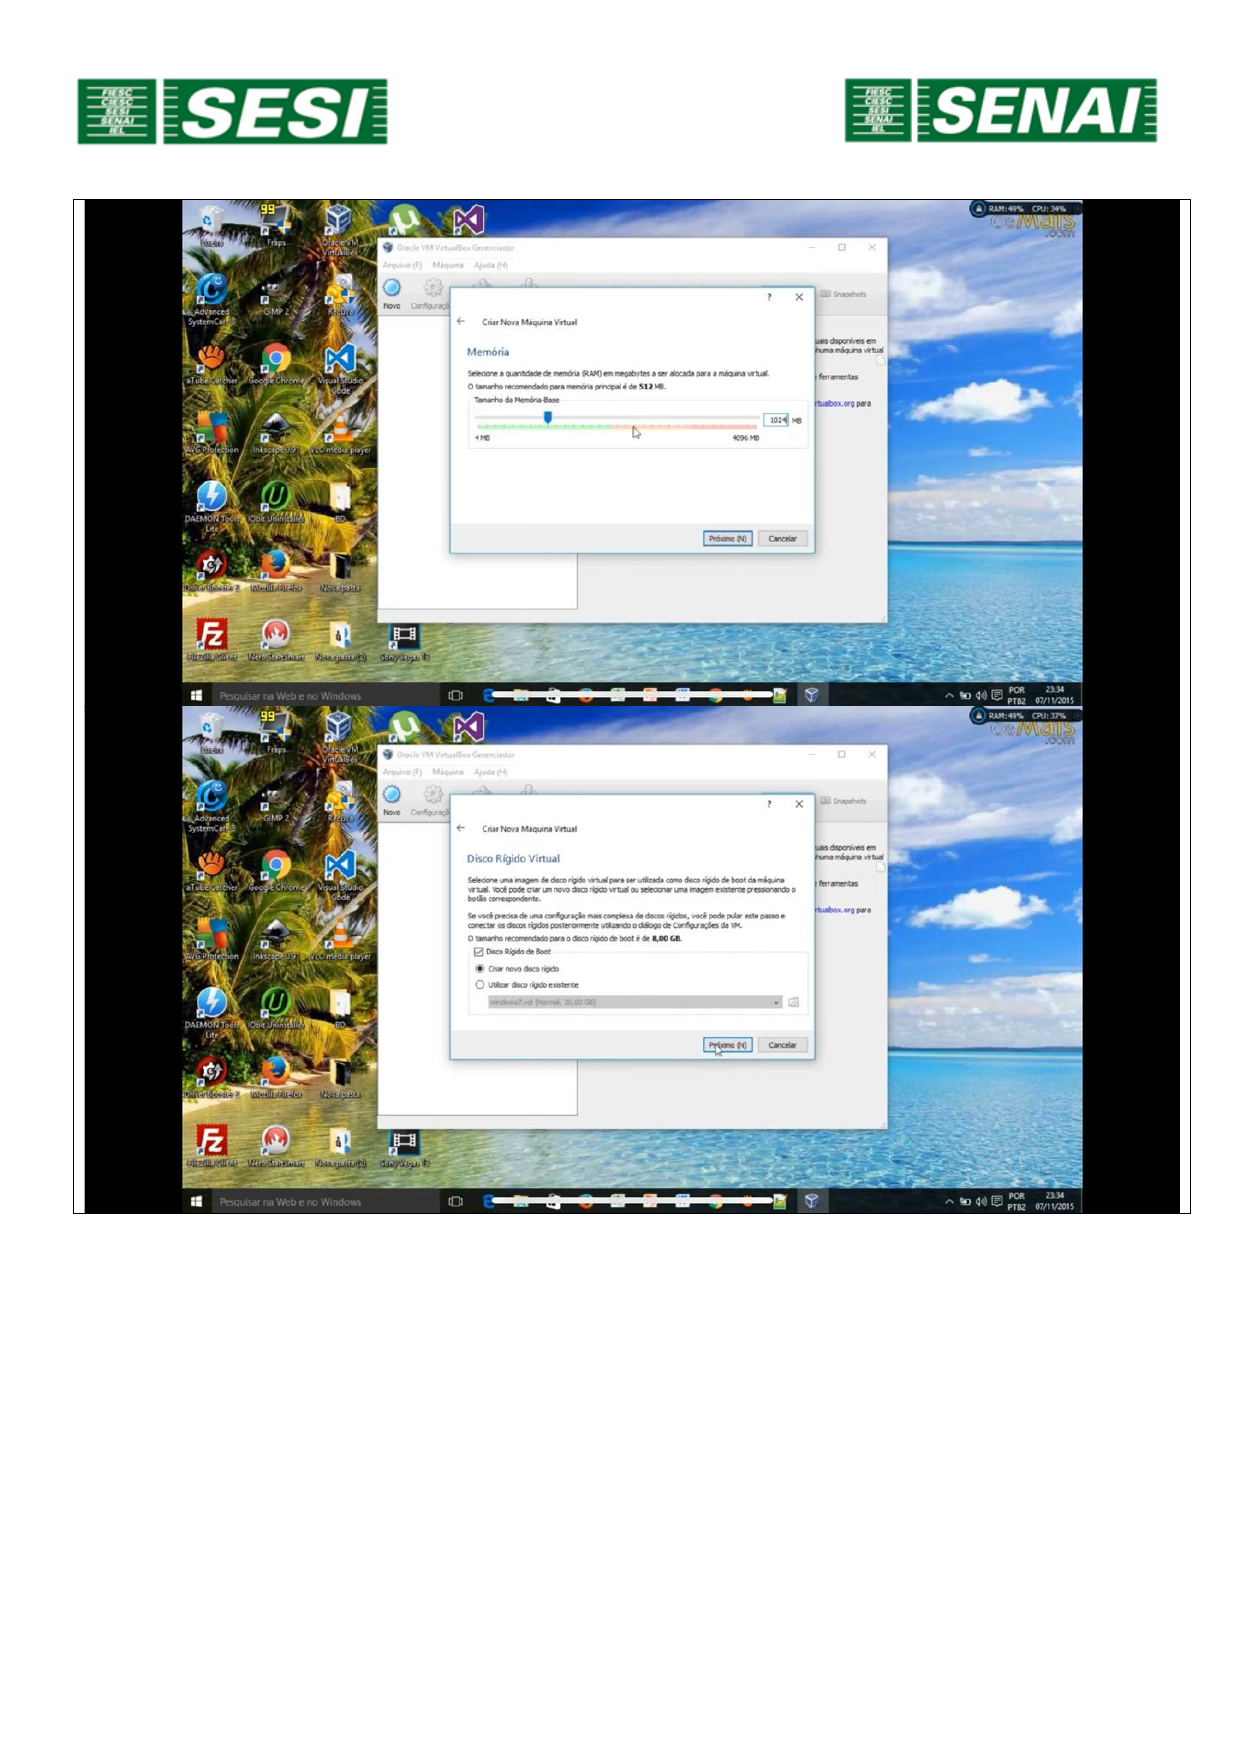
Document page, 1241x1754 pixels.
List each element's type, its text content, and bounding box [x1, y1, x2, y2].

picture [70, 73, 1170, 151]
picture [84, 200, 1180, 1213]
